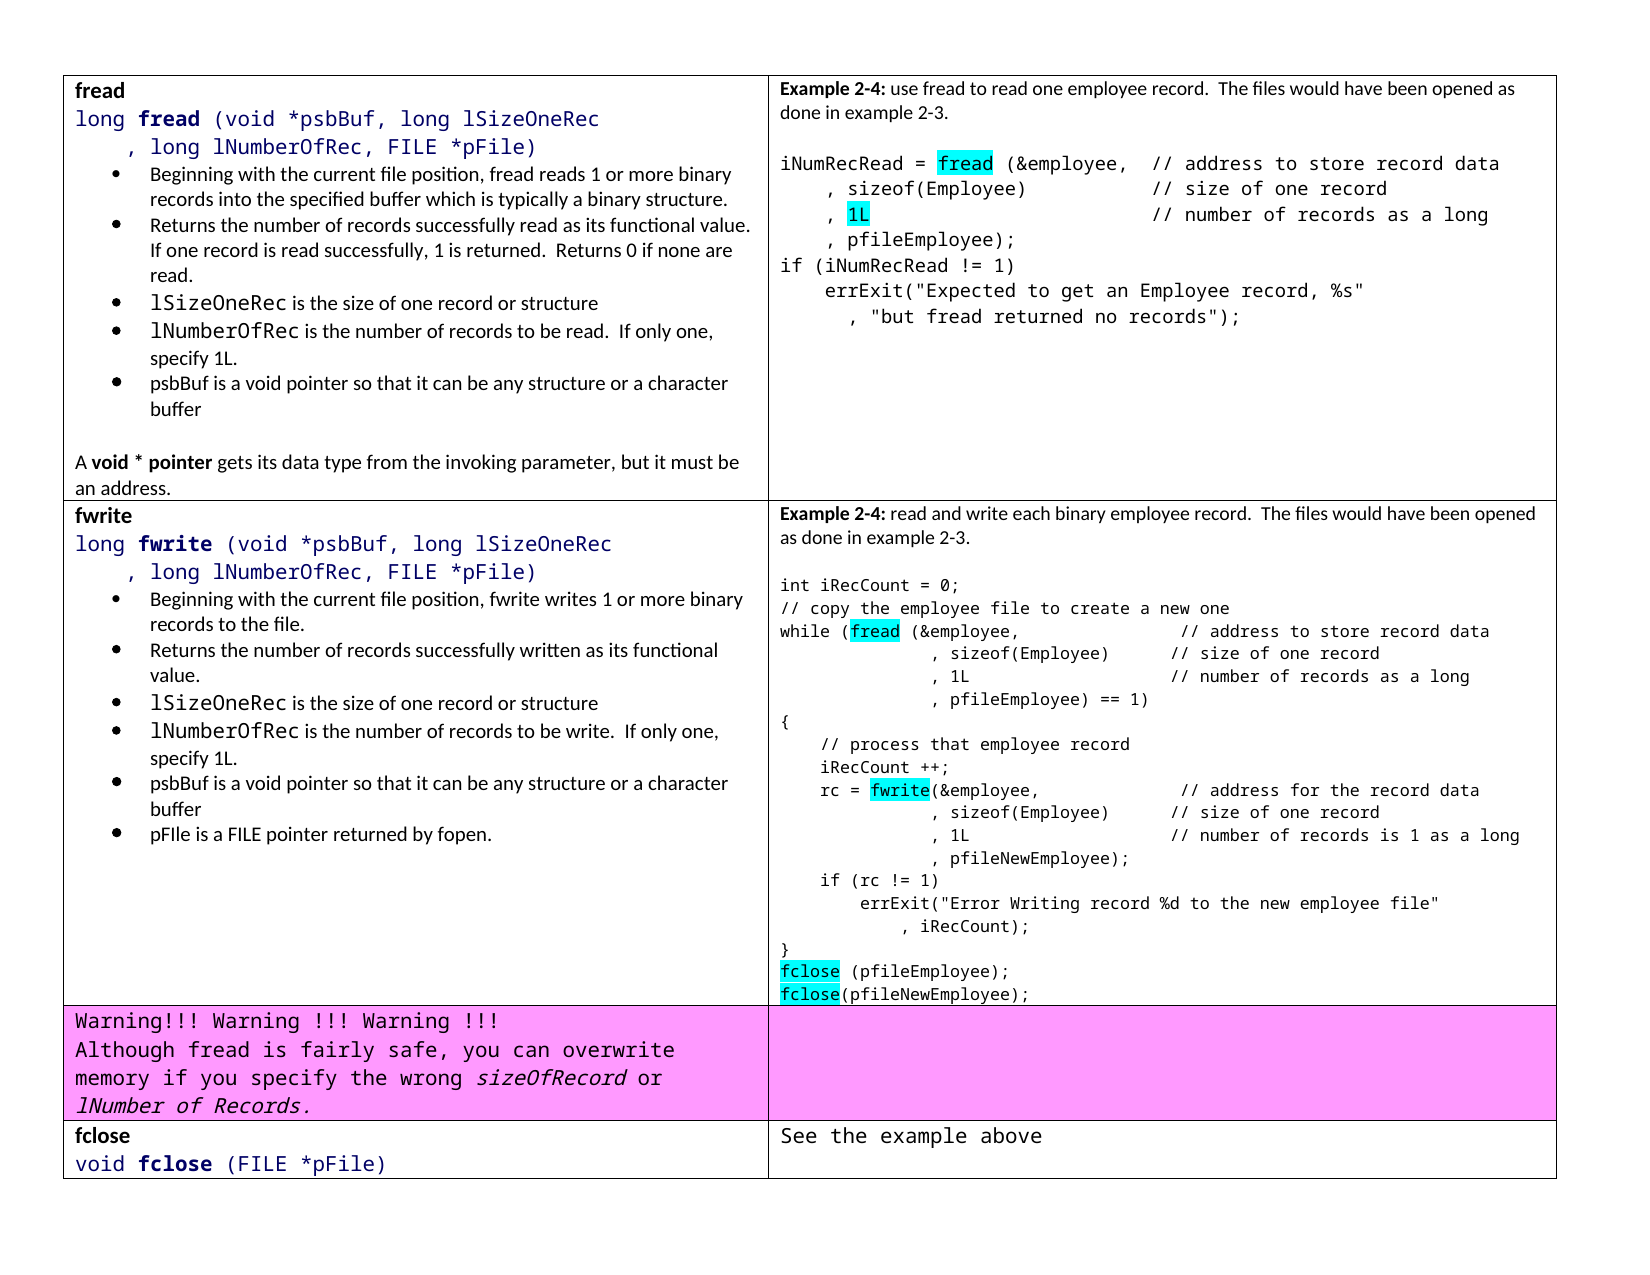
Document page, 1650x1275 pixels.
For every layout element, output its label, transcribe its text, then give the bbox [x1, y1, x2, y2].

table_cell Example 2-4: read and write each binary employee record. The files would have been opened as done in example 2-3. int iRecCount = 0; // copy the employee file to create a new one while (fread (&employee, // address to store record data , sizeof(Employee) // size of one record , 1L // number of records as a long , pfileEmployee) == 1) { // process that employee record iRecCount ++; rc = fwrite(&employee, // address for the record data , sizeof(Employee) // size of one record , 1L // number of records is 1 as a long , pfileNewEmployee); if (rc != 1) errExit("Error Writing record %d to the new employee file" , iRecCount); } fclose (pfileEmployee); fclose(pfileNewEmployee); [769, 501, 1556, 1005]
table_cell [64, 1121, 768, 1177]
table_cell Example 2-4: use fread to read one employee record. The files would have been opened as done in example 2-3. iNumRecRead = fread (&employee, // address to store record data , sizeof(Employee) // size of one record , 1L // number of records as a long , pfileEmployee); if (iNumRecRead != 1) errExit("Expected to get an Employee record, %s" , "but fread returned no records"); [769, 76, 1556, 500]
table_cell fread long fread (void *psbBuf, long lSizeOneRec , long lNumberOfRec, FILE *pFile) Beginning with the current file position, fread reads 1 or more binary records into the specified buffer which is typically a binary structure. Returns the number of records successfully read as its functional value. If one record is read successfully, 1 is returned. Returns 0 if none are read. lSizeOneRec is the size of one record or structure lNumberOfRec is the number of records to be read. If only one, specify 1L. psbBuf is a void pointer so that it can be any structure or a character buffer A void * pointer gets its data type from the invoking parameter, but it must be an address. [64, 76, 768, 500]
table_cell Warning!!! Warning !!! Warning !!! Although fread is fairly safe, you can overwrite memory if you specify the wrong sizeOfRecord or lNumber of Records. [64, 1006, 768, 1120]
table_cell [769, 1121, 1556, 1177]
table_cell fwrite long fwrite (void *psbBuf, long lSizeOneRec , long lNumberOfRec, FILE *pFile) Beginning with the current file position, fwrite writes 1 or more binary records to the file. Returns the number of records successfully written as its functional value. lSizeOneRec is the size of one record or structure lNumberOfRec is the number of records to be write. If only one, specify 1L. psbBuf is a void pointer so that it can be any structure or a character buffer pFIle is a FILE pointer returned by fopen. [64, 501, 768, 1005]
table_cell [769, 1006, 1556, 1120]
